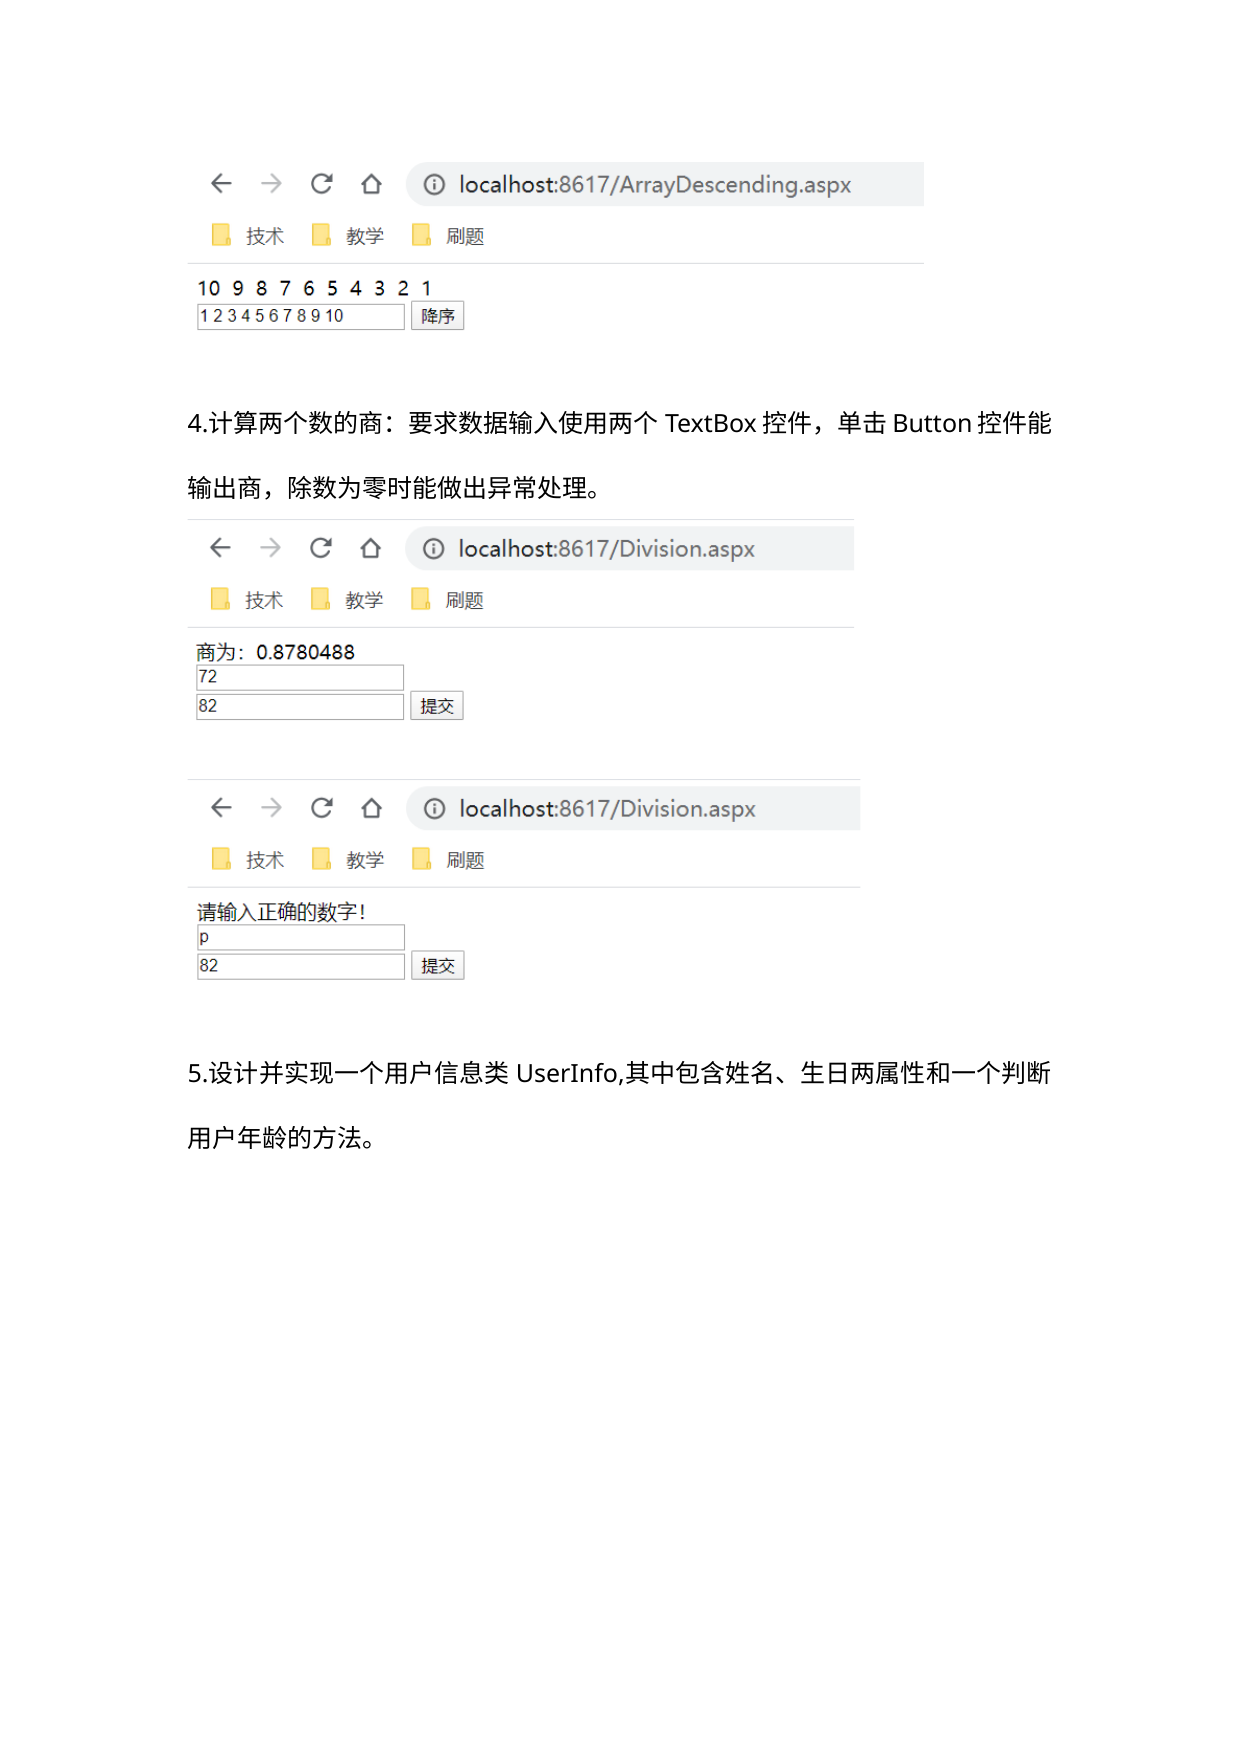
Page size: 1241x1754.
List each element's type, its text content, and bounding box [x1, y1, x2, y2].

picture [187, 519, 855, 763]
text 4.计算两个数的商：要求数据输入使用两个TextBox控件，单击Button控件能输出商，除数为零时能做出异常处理。 [187, 389, 1053, 519]
text 5.设计并实现一个用户信息类UserInfo,其中包含姓名、生日两属性和一个判断用户年龄的方法。 [187, 1039, 1053, 1169]
picture [187, 162, 924, 370]
picture [187, 779, 861, 1008]
